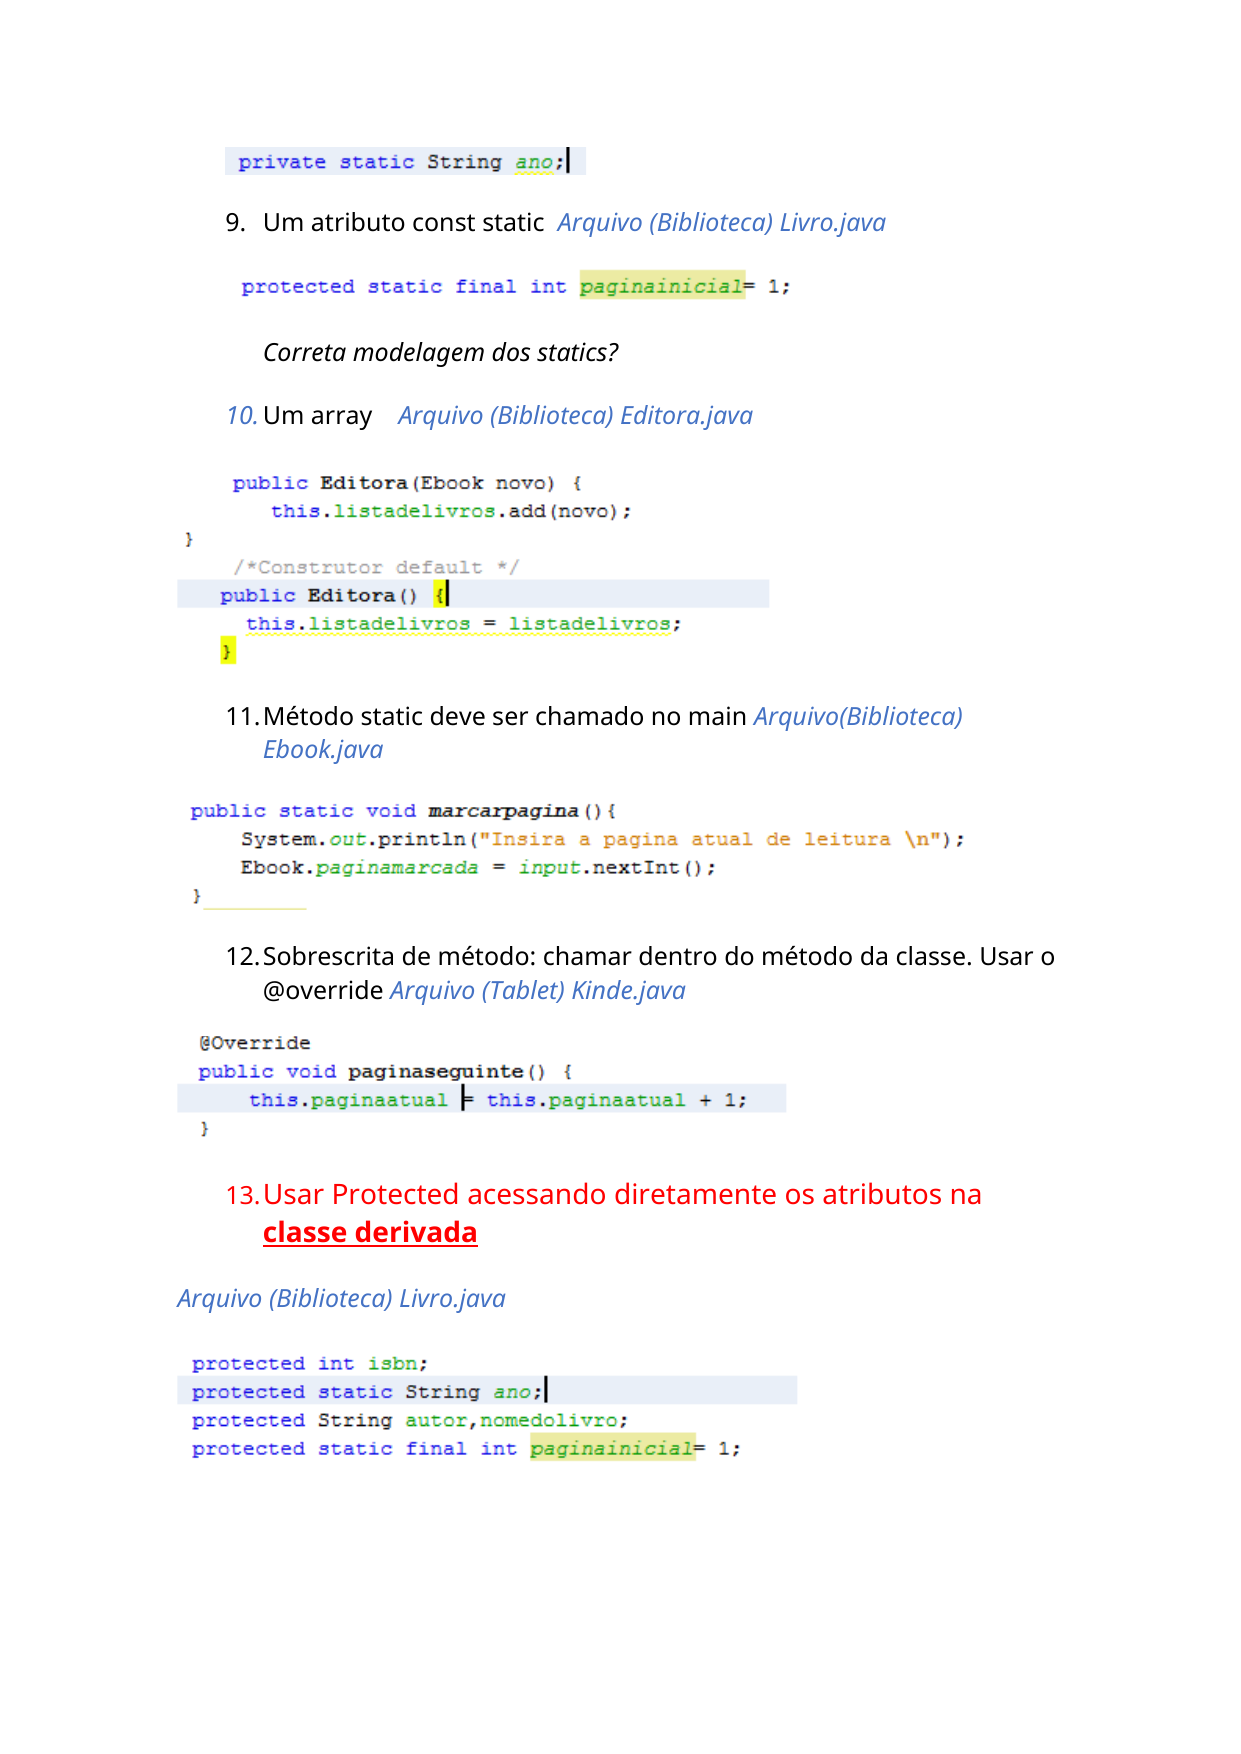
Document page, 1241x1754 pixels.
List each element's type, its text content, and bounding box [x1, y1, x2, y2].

list Um array Arquivo (Biblioteca) Editora.java [225, 398, 1063, 432]
picture [177, 461, 770, 669]
list Sobrescrita de método: chamar dentro do método da classe. Usar o @override Arquivo (Tablet) Kinde.java [225, 939, 1063, 1007]
list Usar Protected acessando diretamente os atributos na classe derivada [225, 1174, 1063, 1251]
text Correta modelagem dos statics? [263, 335, 1063, 369]
list Método static deve ser chamado no main Arquivo(Biblioteca) Ebook.java [225, 698, 1063, 766]
picture [177, 1343, 798, 1477]
picture [225, 147, 587, 175]
picture [177, 1036, 787, 1146]
text Arquivo (Biblioteca) Livro.java [177, 1280, 1063, 1314]
list Um atributo const static Arquivo (Biblioteca) Livro.java [225, 205, 1063, 239]
picture [177, 795, 992, 910]
picture [225, 268, 818, 306]
